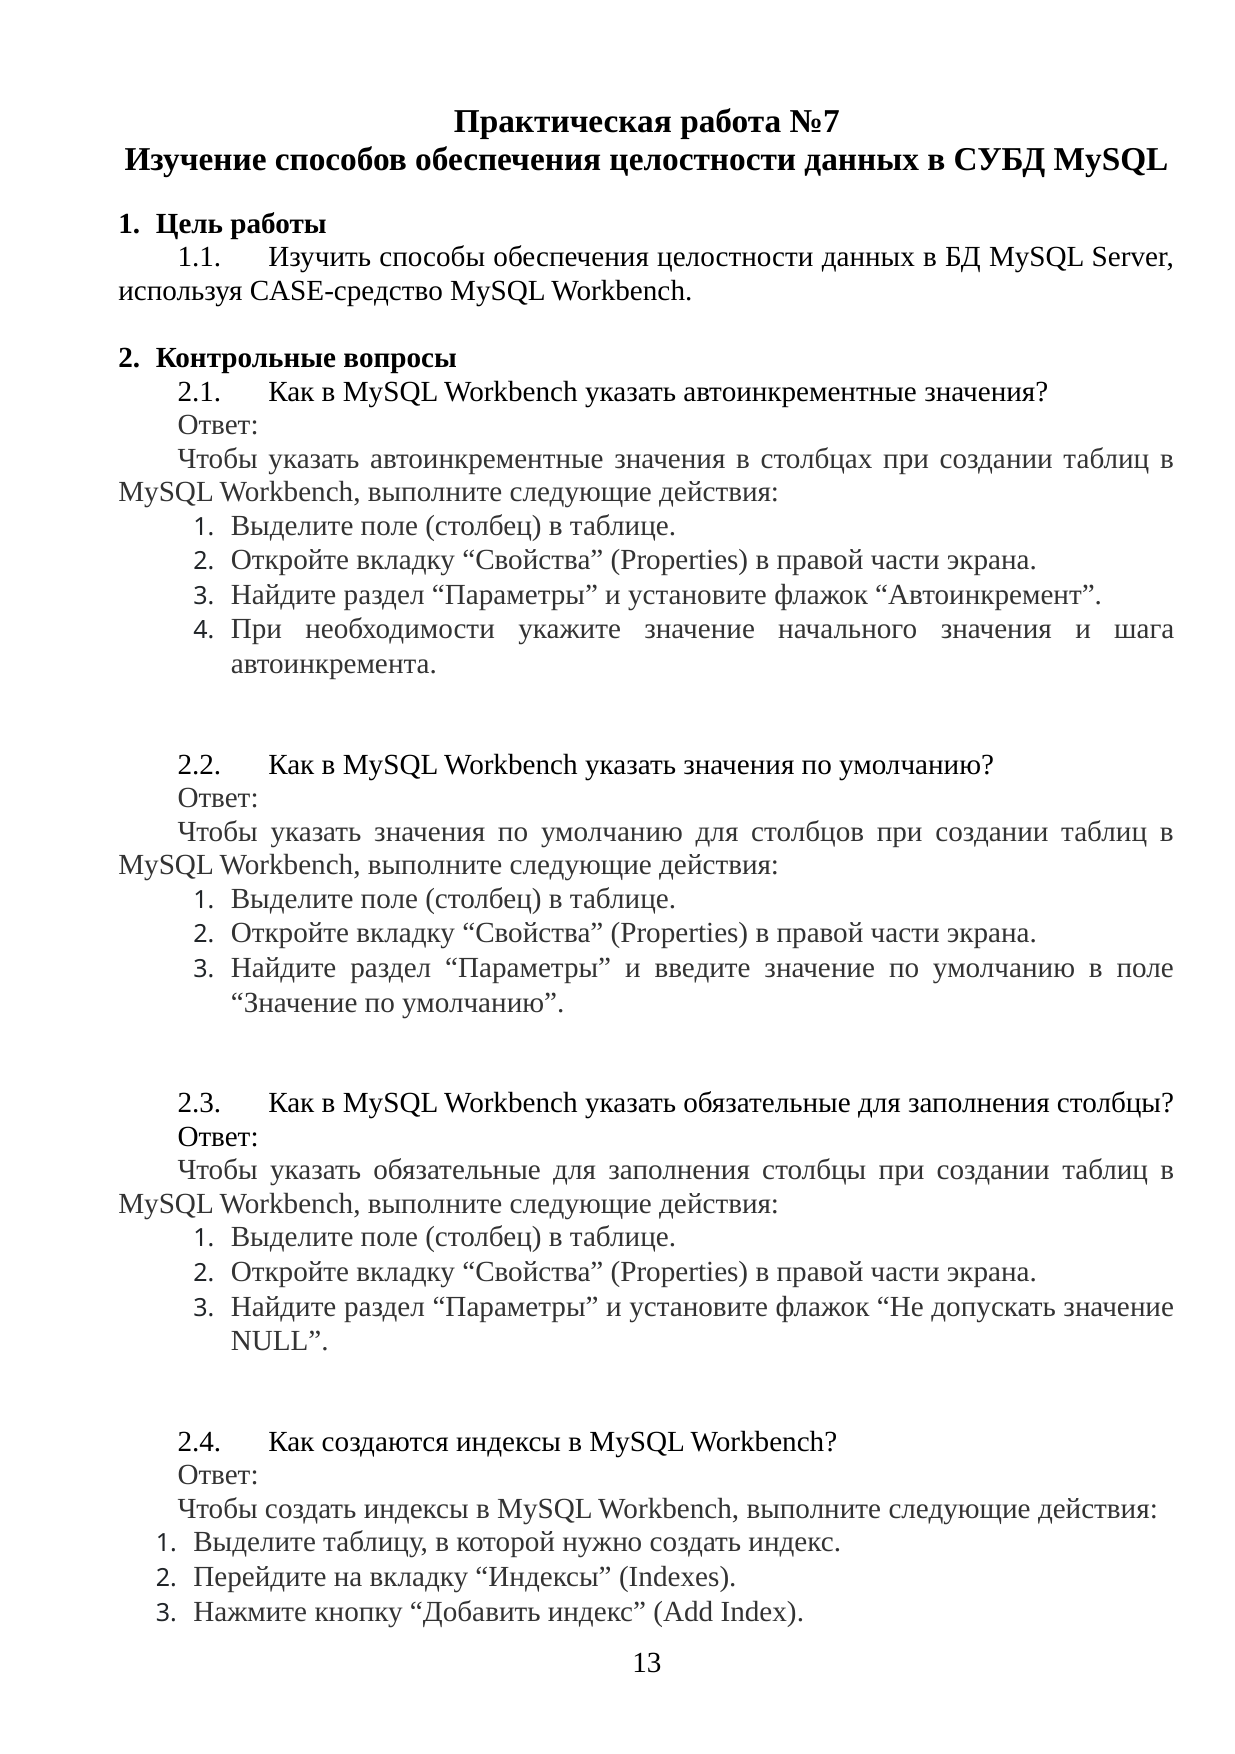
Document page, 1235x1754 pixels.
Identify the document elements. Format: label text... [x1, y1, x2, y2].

list Выделите поле (столбец) в таблице. [193, 1219, 1175, 1254]
text Чтобы указать обязательные для заполнения столбцы при создании таблиц в MySQL Workbench, выполните следующие действия: [118, 1152, 1175, 1219]
list Изучить способы обеспечения целостности данных в БД MySQL Server, используя CASE-средство MySQL Workbench. [118, 239, 1175, 307]
list Как в MySQL Workbench указать обязательные для заполнения столбцы? [118, 1085, 1175, 1119]
list При необходимости укажите значение начального значения и шага автоинкремента. [193, 612, 1175, 680]
text Ответ: [118, 1457, 1175, 1491]
list Цель работы [118, 206, 1175, 239]
list Найдите раздел “Параметры” и введите значение по умолчанию в поле “Значение по умолчанию”. [193, 950, 1175, 1018]
list Как создаются индексы в MySQL Workbench? [118, 1424, 1175, 1457]
text Чтобы указать автоинкрементные значения в столбцах при создании таблиц в MySQL Workbench, выполните следующие действия: [118, 441, 1175, 508]
list Откройте вкладку “Свойства” (Properties) в правой части экрана. [193, 542, 1175, 577]
list Перейдите на вкладку “Индексы” (Indexes). [156, 1559, 1175, 1594]
list Выделите таблицу, в которой нужно создать индекс. [156, 1524, 1175, 1559]
text Чтобы создать индексы в MySQL Workbench, выполните следующие действия: [118, 1491, 1175, 1524]
list Откройте вкладку “Свойства” (Properties) в правой части экрана. [193, 1254, 1175, 1289]
list Найдите раздел “Параметры” и установите флажок “Автоинкремент”. [193, 577, 1175, 612]
list Найдите раздел “Параметры” и установите флажок “Не допускать значение NULL”. [193, 1289, 1175, 1357]
subtitle Практическая работа №7 [118, 101, 1175, 140]
list Контрольные вопросы [118, 340, 1175, 374]
list Выделите поле (столбец) в таблице. [193, 508, 1175, 542]
list Выделите поле (столбец) в таблице. [193, 881, 1175, 916]
list Как в MySQL Workbench указать значения по умолчанию? [118, 747, 1175, 780]
text Изучение способов обеспечения целостности данных в СУБД MySQL [118, 140, 1175, 206]
text Чтобы указать значения по умолчанию для столбцов при создании таблиц в MySQL Workbench, выполните следующие действия: [118, 814, 1175, 881]
text Ответ: [118, 780, 1175, 814]
text Ответ: [118, 407, 1175, 441]
list Откройте вкладку “Свойства” (Properties) в правой части экрана. [193, 916, 1175, 950]
list Нажмите кнопку “Добавить индекс” (Add Index). [156, 1594, 1175, 1628]
list Как в MySQL Workbench указать автоинкрементные значения? [118, 374, 1175, 407]
text Ответ: [118, 1119, 1175, 1152]
